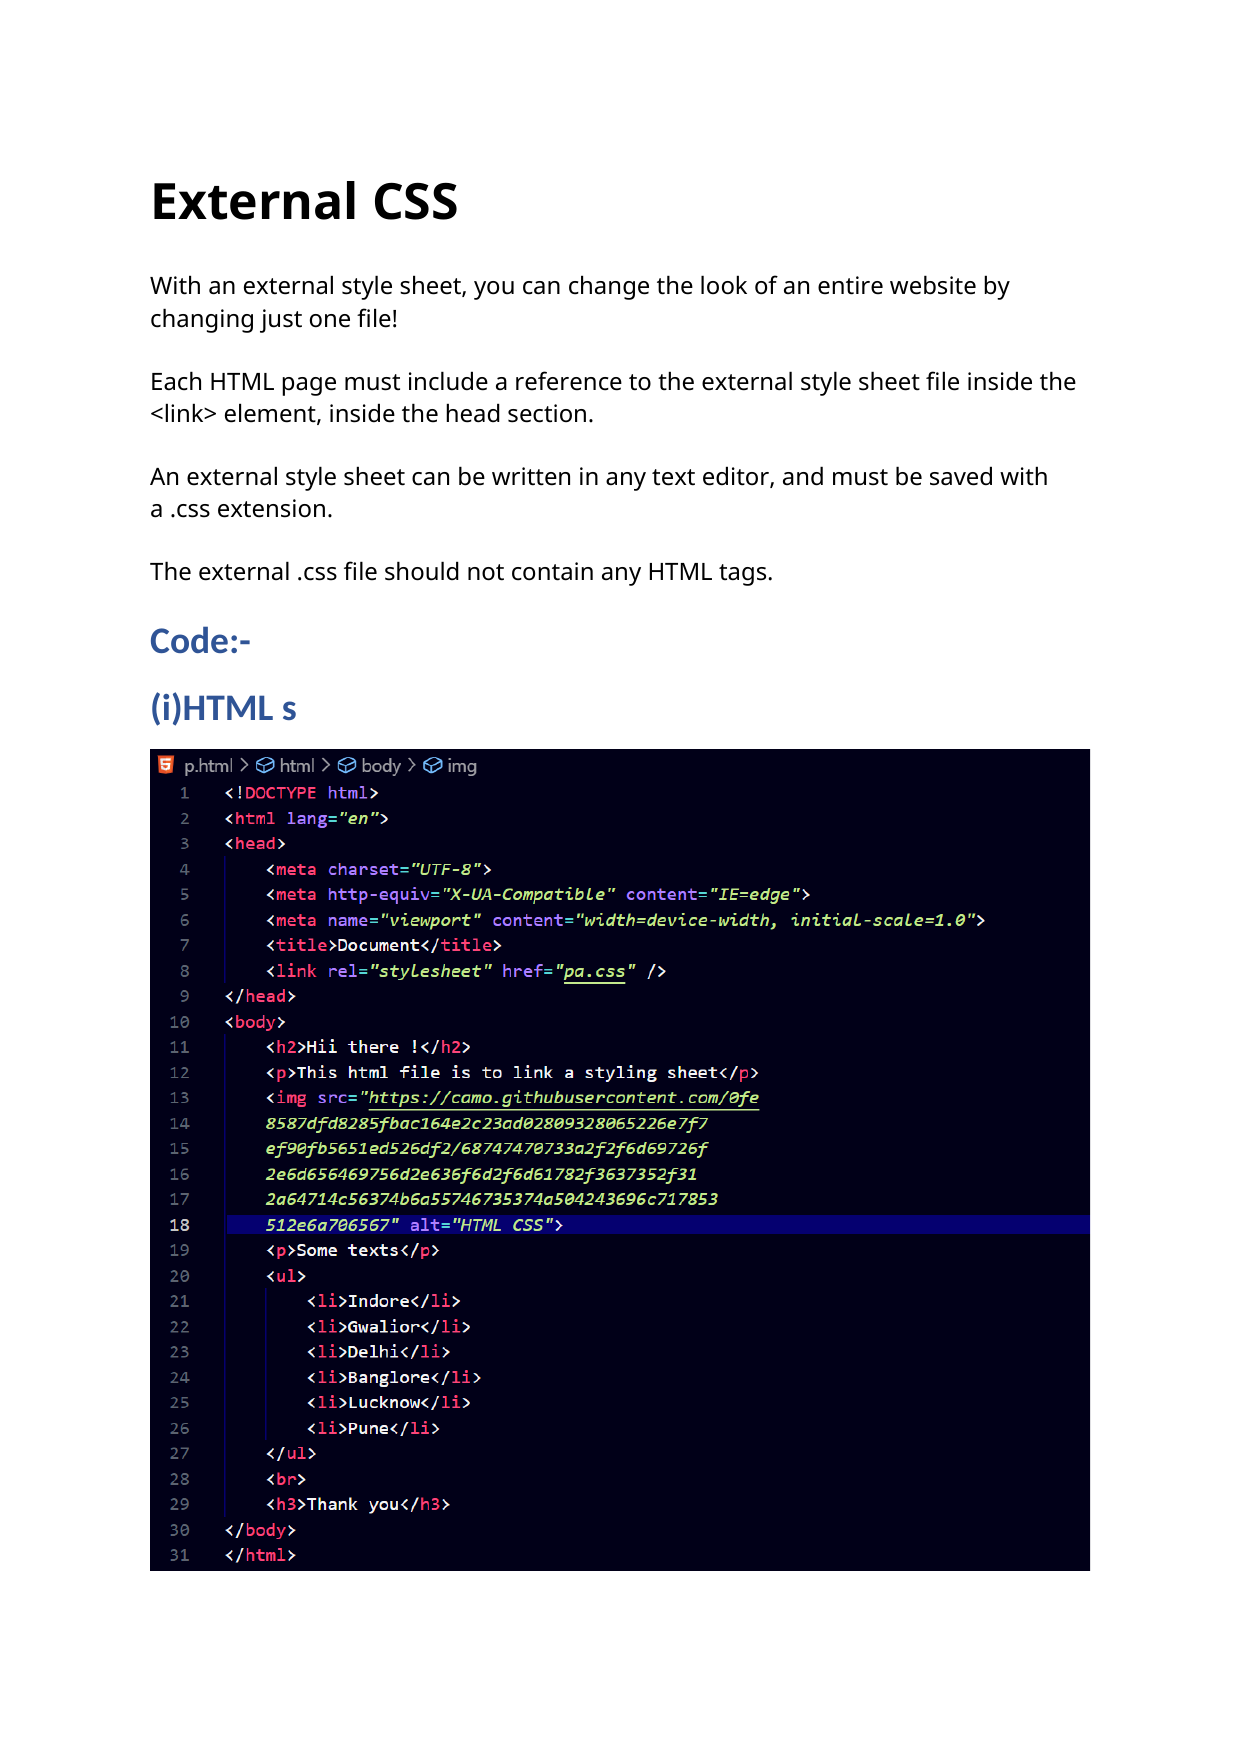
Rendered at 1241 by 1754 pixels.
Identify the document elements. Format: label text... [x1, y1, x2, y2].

subtitle External CSS [150, 166, 1090, 234]
text With an external style sheet, you can change the look of an entire website by changing just one file! [150, 269, 1090, 334]
text Each HTML page must include a reference to the external style sheet file inside the <link> element, inside the head section. [150, 364, 1090, 429]
text An external style sheet can be written in any text editor, and must be saved with a .css extension. [150, 459, 1090, 525]
picture [150, 749, 1091, 1571]
text Code:- [150, 617, 1090, 663]
text (i)HTML s [150, 683, 1090, 729]
text The external .css file should not contain any HTML tags. [150, 555, 1090, 587]
